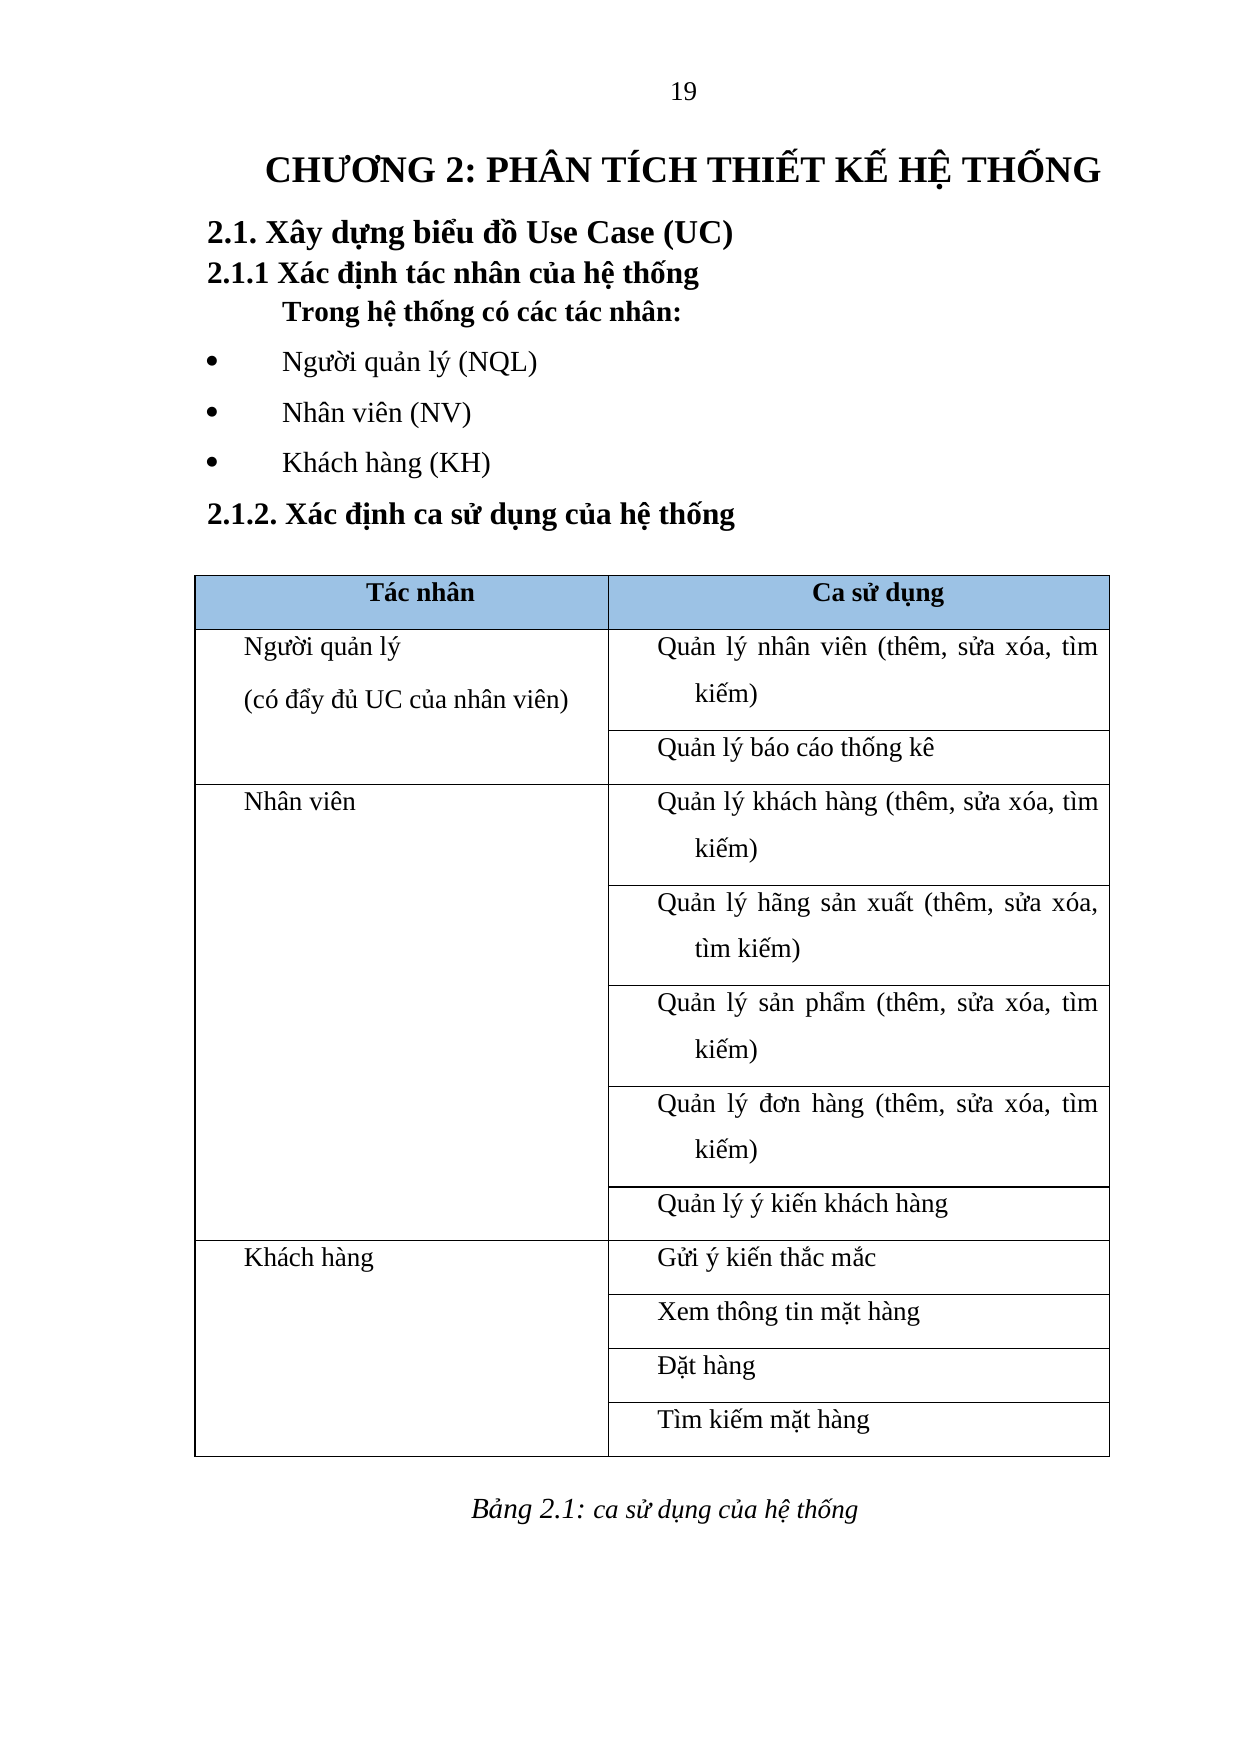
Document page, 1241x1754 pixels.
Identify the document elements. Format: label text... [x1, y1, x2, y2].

table_cell Quản lý sản phẩm (thêm, sửa xóa, tìm kiếm) [609, 986, 1109, 1086]
list Khách hàng (KH) [207, 445, 1122, 479]
subtitle 2.1.1 Xác định tác nhân của hệ thống [207, 254, 1122, 290]
table_cell Xem thông tin mặt hàng [609, 1295, 1109, 1348]
table_cell Quản lý nhân viên (thêm, sửa xóa, tìm kiếm) [609, 630, 1109, 730]
text Trong hệ thống có các tác nhân: [207, 294, 1122, 327]
table_cell Người quản lý (có đẩy đủ UC của nhân viên) [196, 630, 608, 784]
table_cell Đặt hàng [609, 1349, 1109, 1402]
list Nhân viên (NV) [207, 395, 1122, 428]
subtitle 2.1.2. Xác định ca sử dụng của hệ thống [207, 496, 1122, 531]
subtitle 2.1. Xây dựng biểu đồ Use Case (UC) [207, 212, 1122, 251]
table_cell Quản lý ý kiến khách hàng [609, 1188, 1109, 1240]
table_cell Gửi ý kiến thắc mắc [609, 1241, 1109, 1294]
table_cell Quản lý báo cáo thống kê [609, 731, 1109, 784]
table_cell Quản lý khách hàng (thêm, sửa xóa, tìm kiếm) [609, 785, 1109, 884]
table_header Ca sử dụng [609, 576, 1109, 629]
table_cell Nhân viên [196, 785, 608, 1240]
subtitle CHƯƠNG 2: PHÂN TÍCH THIẾT KẾ HỆ THỐNG [244, 148, 1122, 191]
table_cell Tìm kiếm mặt hàng [609, 1403, 1109, 1456]
table_cell Quản lý đơn hàng (thêm, sửa xóa, tìm kiếm) [609, 1087, 1109, 1186]
table_cell Khách hàng [196, 1241, 608, 1456]
table_cell Quản lý hãng sản xuất (thêm, sửa xóa, tìm kiếm) [609, 886, 1109, 985]
table_header Tác nhân [196, 576, 608, 629]
text Bảng 2.1: ca sử dụng của hệ thống [207, 1491, 1122, 1524]
list Người quản lý (NQL) [207, 344, 1122, 378]
